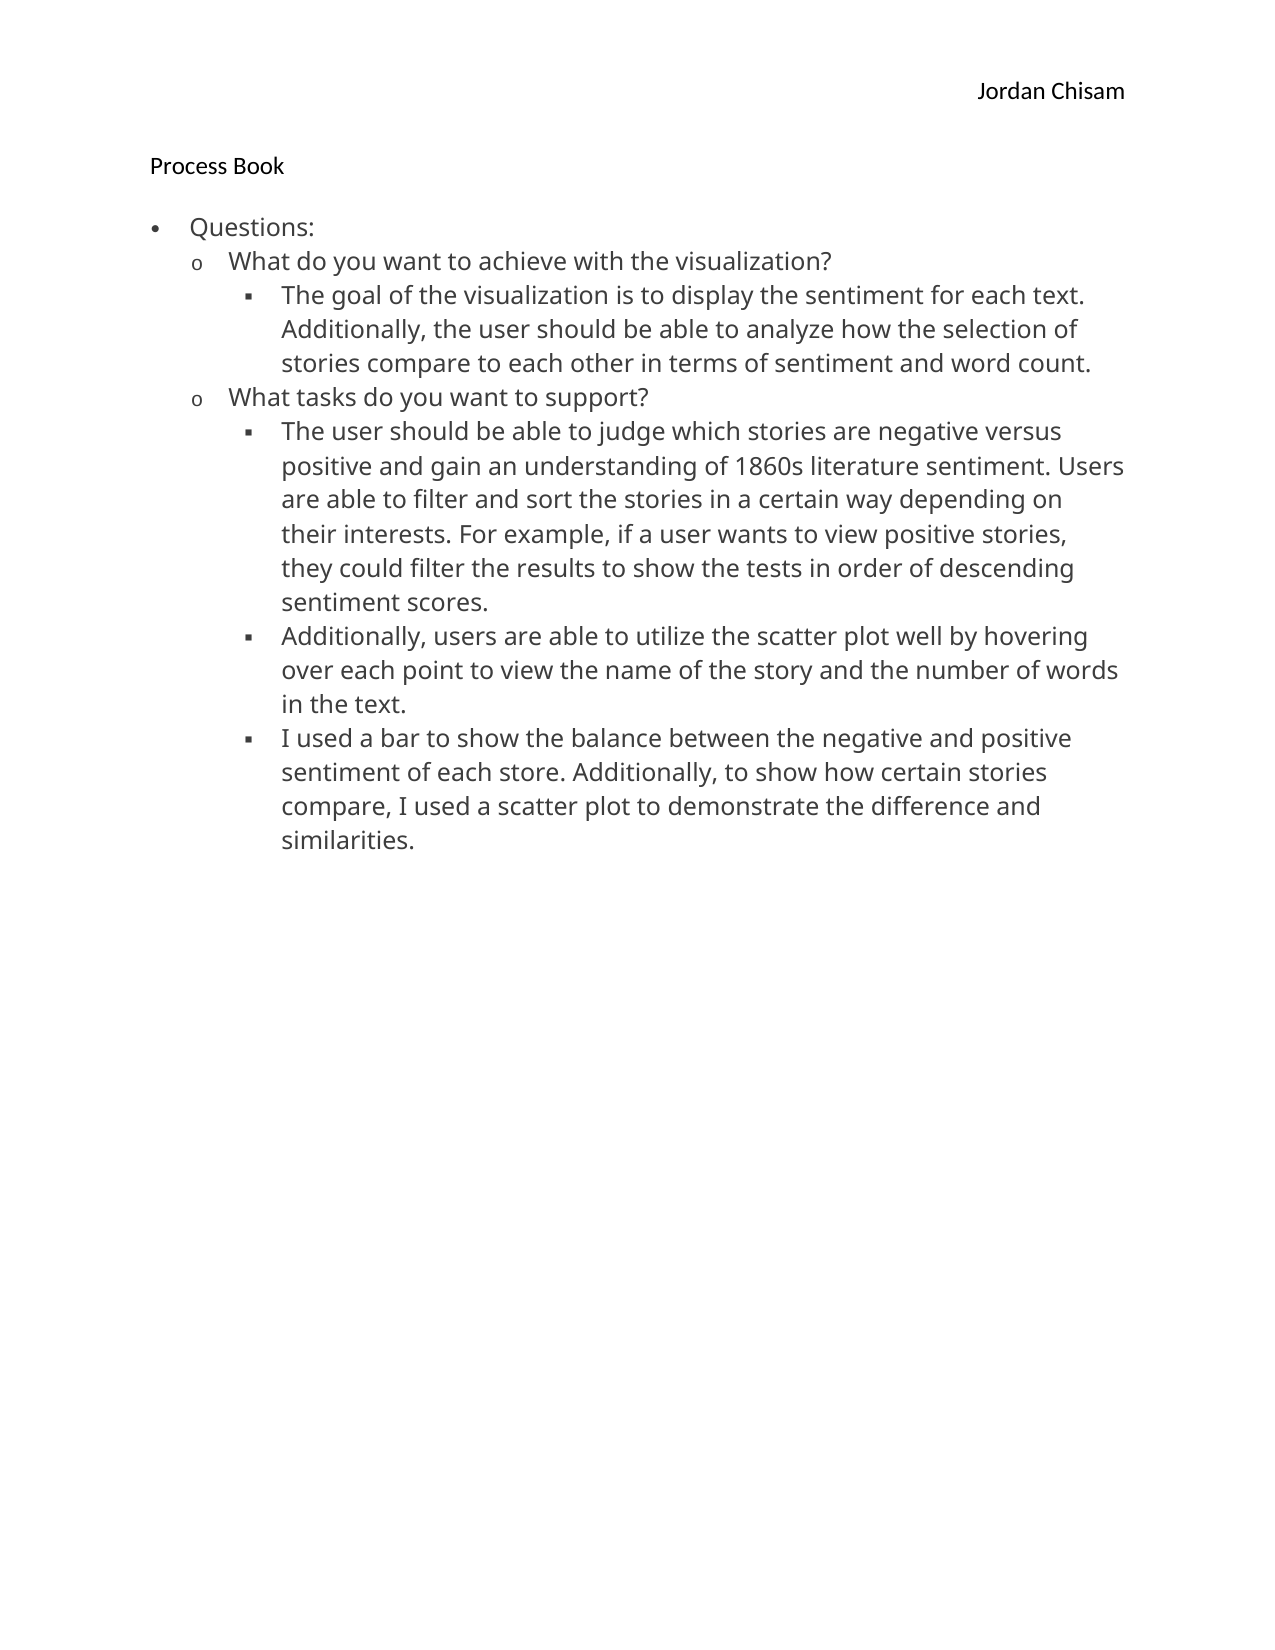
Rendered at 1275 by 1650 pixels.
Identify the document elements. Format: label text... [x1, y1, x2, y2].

list Additionally, users are able to utilize the scatter plot well by hovering over each point to view the name of the story and the number of words in the text. [244, 618, 1125, 721]
list The goal of the visualization is to display the sentiment for each text. Additionally, the user should be able to analyze how the selection of stories compare to each other in terms of sentiment and word count. [244, 278, 1125, 380]
text Process Book [150, 150, 1125, 181]
list What do you want to achieve with the visualization? [191, 244, 1125, 278]
list I used a bar to show the balance between the negative and positive sentiment of each store. Additionally, to show how certain stories compare, I used a scatter plot to demonstrate the difference and similarities. [244, 721, 1125, 857]
list What tasks do you want to support? [191, 380, 1125, 414]
list Questions: [152, 210, 1125, 244]
list The user should be able to judge which stories are negative versus positive and gain an understanding of 1860s literature sentiment. Users are able to filter and sort the stories in a certain way depending on their interests. For example, if a user wants to view positive stories, they could filter the results to show the tests in order of descending sentiment scores. [244, 414, 1125, 618]
